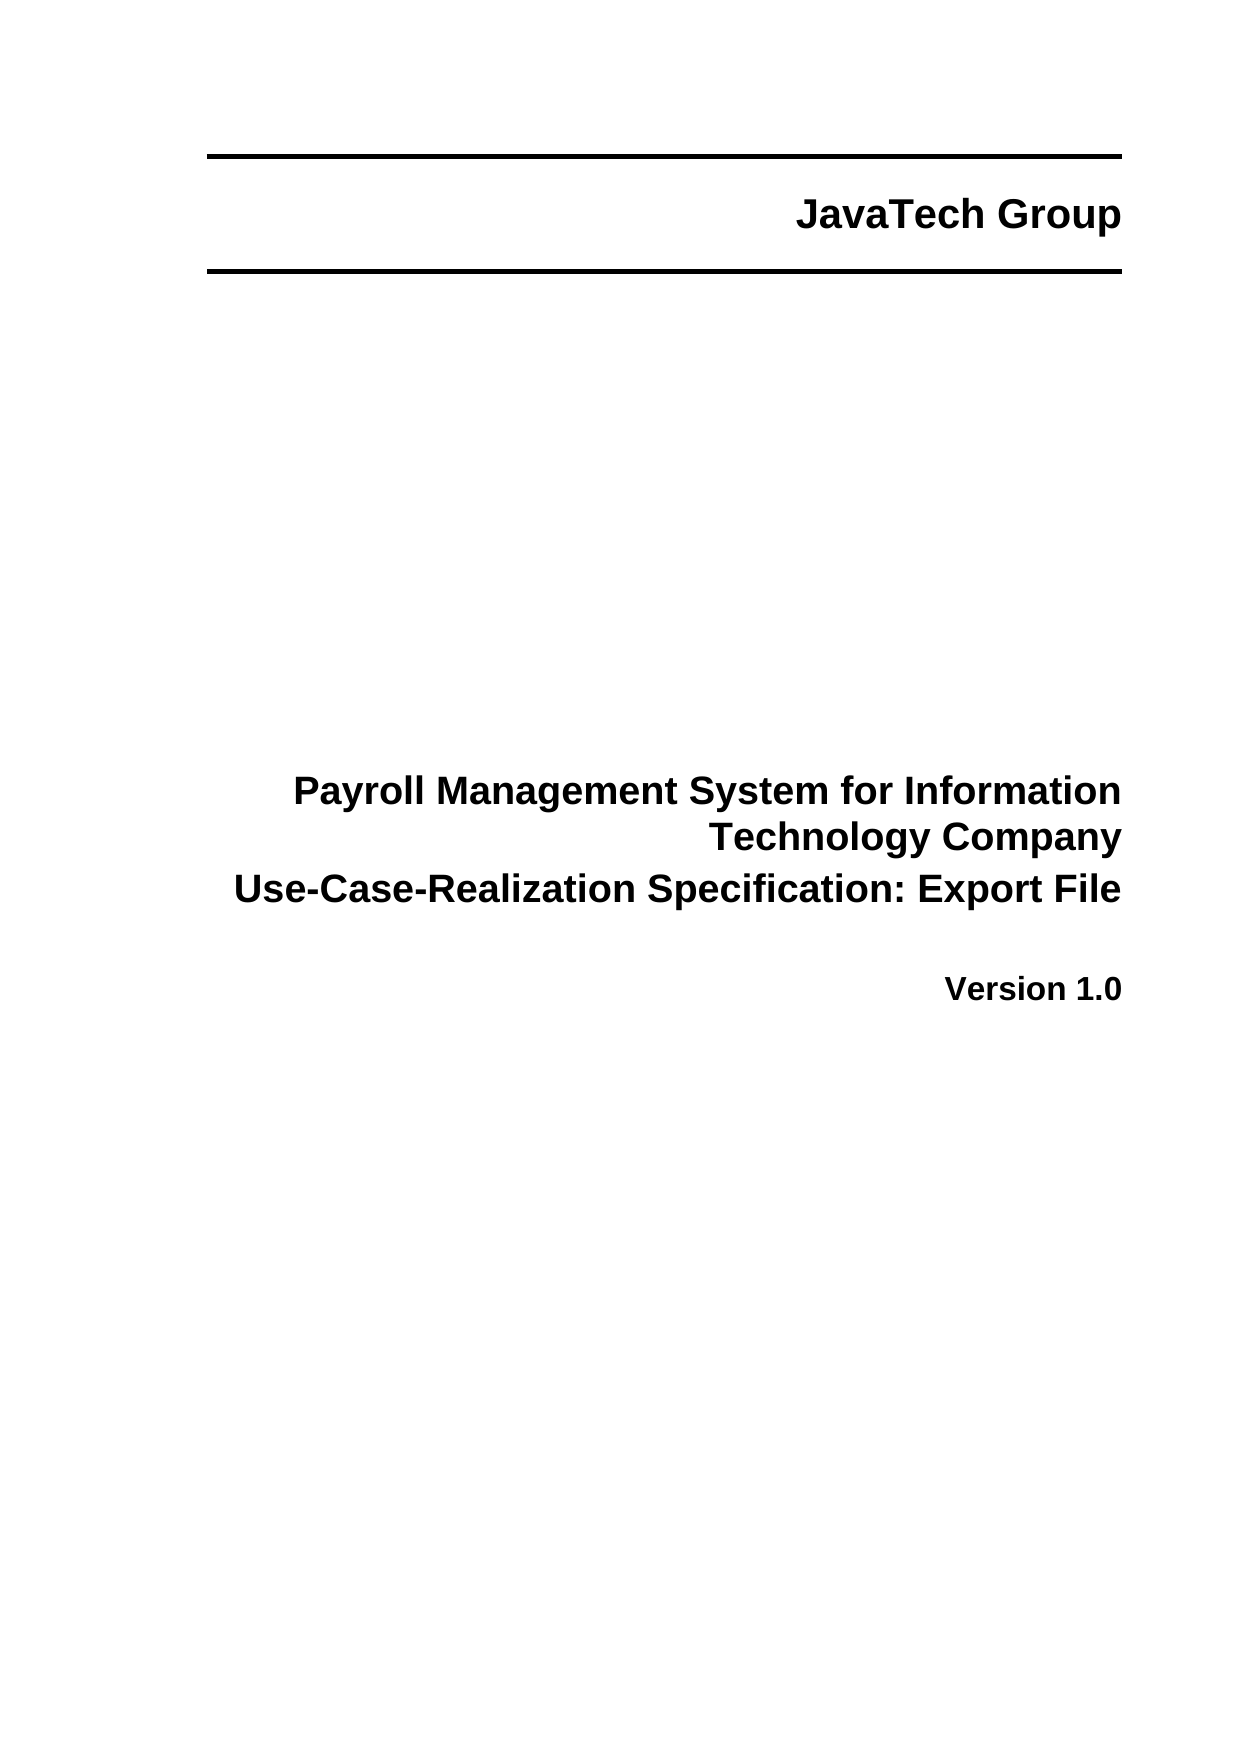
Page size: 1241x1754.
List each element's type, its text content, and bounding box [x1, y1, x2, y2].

text Payroll Management System for Information Technology Company [207, 767, 1122, 859]
text JavaTech Group [207, 159, 1122, 269]
text Use-Case-Realization Specification: Export File [207, 865, 1122, 911]
text Version 1.0 [207, 969, 1122, 1007]
